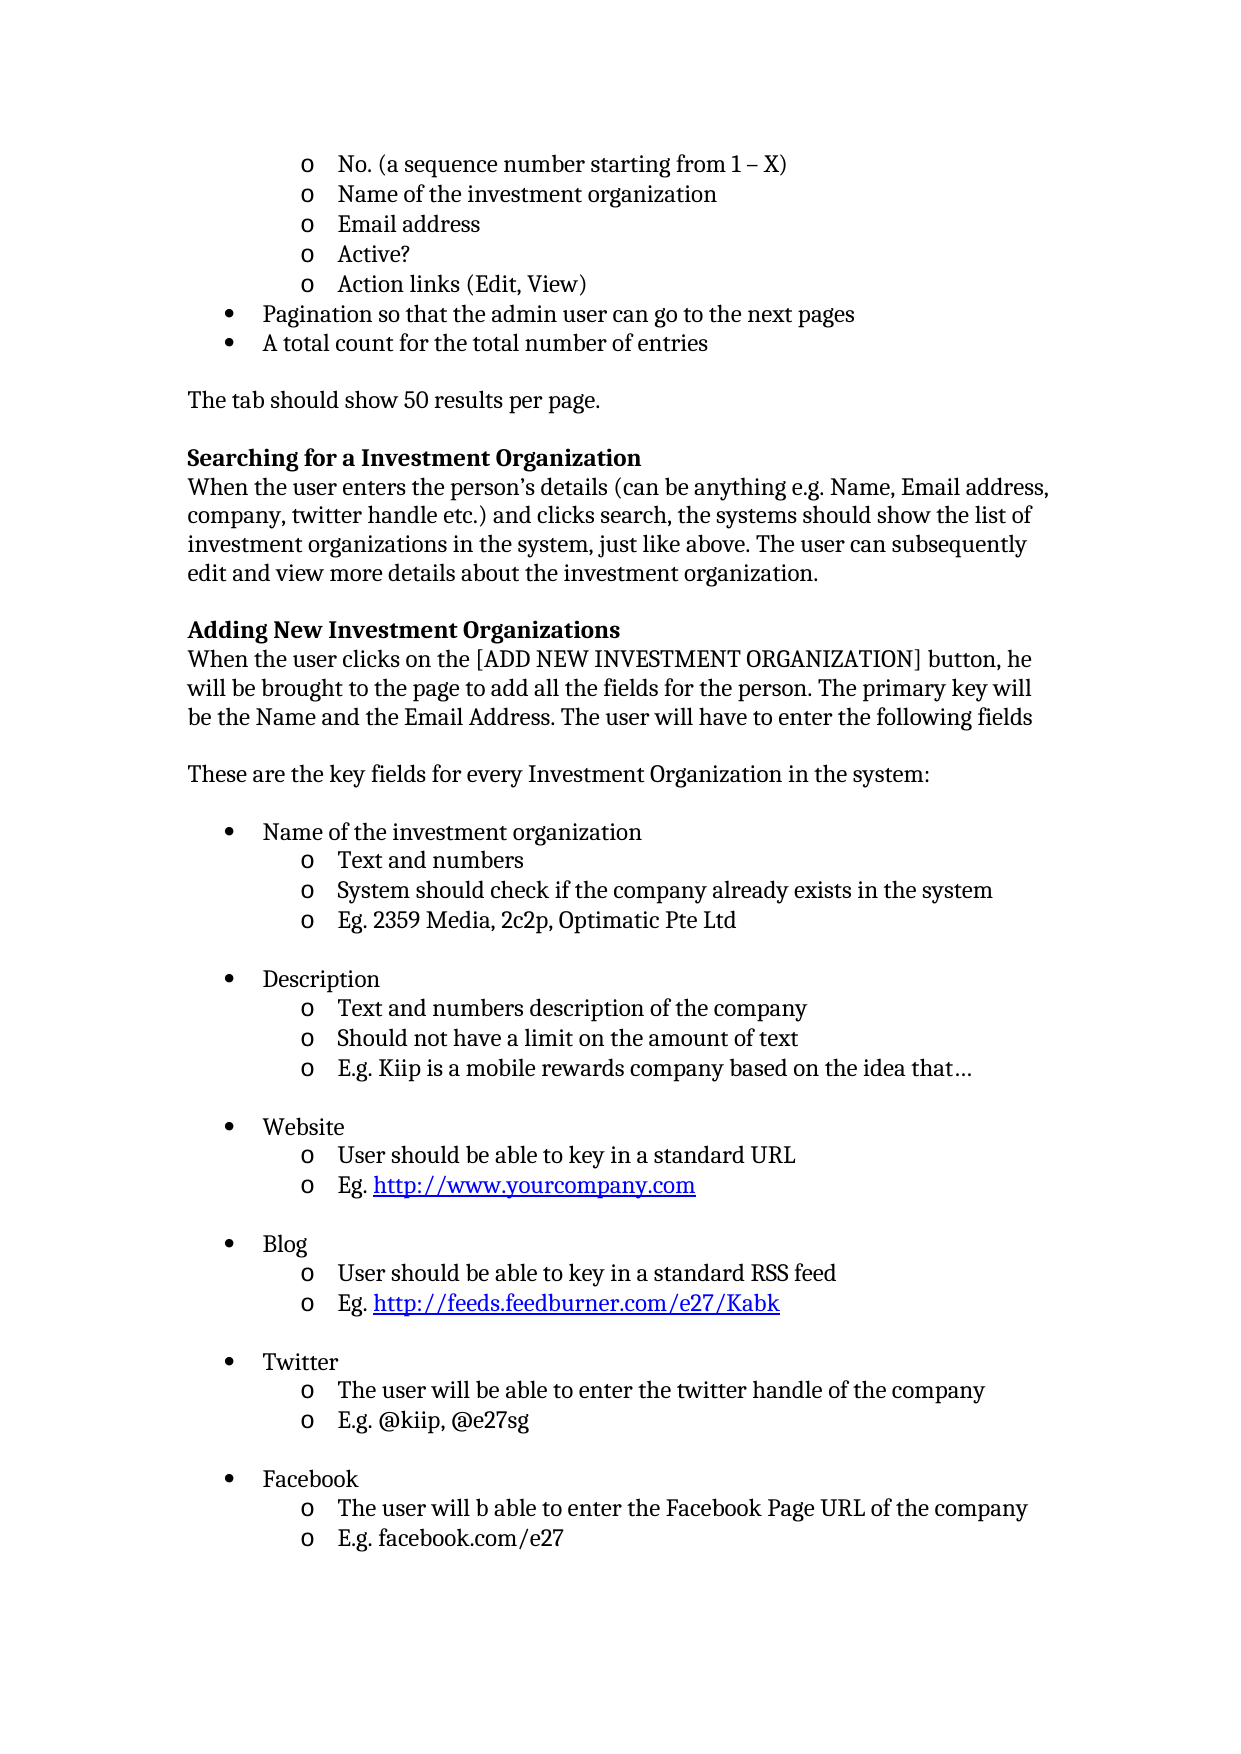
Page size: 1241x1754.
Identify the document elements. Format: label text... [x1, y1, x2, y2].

text Searching for a Investment Organization [187, 444, 1053, 472]
list Eg. 2359 Media, 2c2p, Optimatic Pte Ltd [300, 906, 1053, 936]
list Website [225, 1112, 1053, 1141]
list Action links (Edit, View) [300, 270, 1053, 300]
list Text and numbers description of the company [300, 994, 1053, 1024]
list Name of the investment organization [300, 180, 1053, 210]
list Active? [300, 240, 1053, 270]
list Eg. http://feeds.feedburner.com/e27/Kabk [300, 1289, 1053, 1319]
list No. (a sequence number starting from 1 – X) [300, 150, 1053, 180]
list User should be able to key in a standard URL [300, 1141, 1053, 1171]
list Should not have a limit on the amount of text [300, 1024, 1053, 1054]
list Description [225, 965, 1053, 994]
list Eg. http://www.yourcompany.com [300, 1171, 1053, 1201]
text These are the key fields for every Investment Organization in the system: [187, 760, 1053, 789]
list The user will be able to enter the twitter handle of the company [300, 1376, 1053, 1406]
list A total count for the total number of entries [225, 329, 1053, 357]
text Adding New Investment Organizations [187, 616, 1053, 645]
list Pagination so that the admin user can go to the next pages [225, 300, 1053, 329]
list E.g. @kiip, @e27sg [300, 1406, 1053, 1436]
list The user will b able to enter the Facebook Page URL of the company [300, 1494, 1053, 1524]
list Blog [225, 1230, 1053, 1259]
list Name of the investment organization [225, 817, 1053, 846]
list E.g. Kiip is a mobile rewards company based on the idea that… [300, 1054, 1053, 1084]
list Text and numbers [300, 846, 1053, 876]
text The tab should show 50 results per page. [187, 386, 1053, 415]
list E.g. facebook.com/e27 [300, 1524, 1053, 1554]
list User should be able to key in a standard RSS feed [300, 1259, 1053, 1289]
text When the user enters the person’s details (can be anything e.g. Name, Email address, company, twitter handle etc.) and clicks search, the systems should show the list of investment organizations in the system, just like above. The user can subsequently edit and view more details about the investment organization. [187, 472, 1053, 587]
list Email address [300, 210, 1053, 240]
text When the user clicks on the [ADD NEW INVESTMENT ORGANIZATION] button, he will be brought to the page to add all the fields for the person. The primary key will be the Name and the Email Address. The user will have to enter the following fields [187, 645, 1053, 731]
list Facebook [225, 1465, 1053, 1494]
list Twitter [225, 1347, 1053, 1376]
list System should check if the company already exists in the system [300, 876, 1053, 906]
